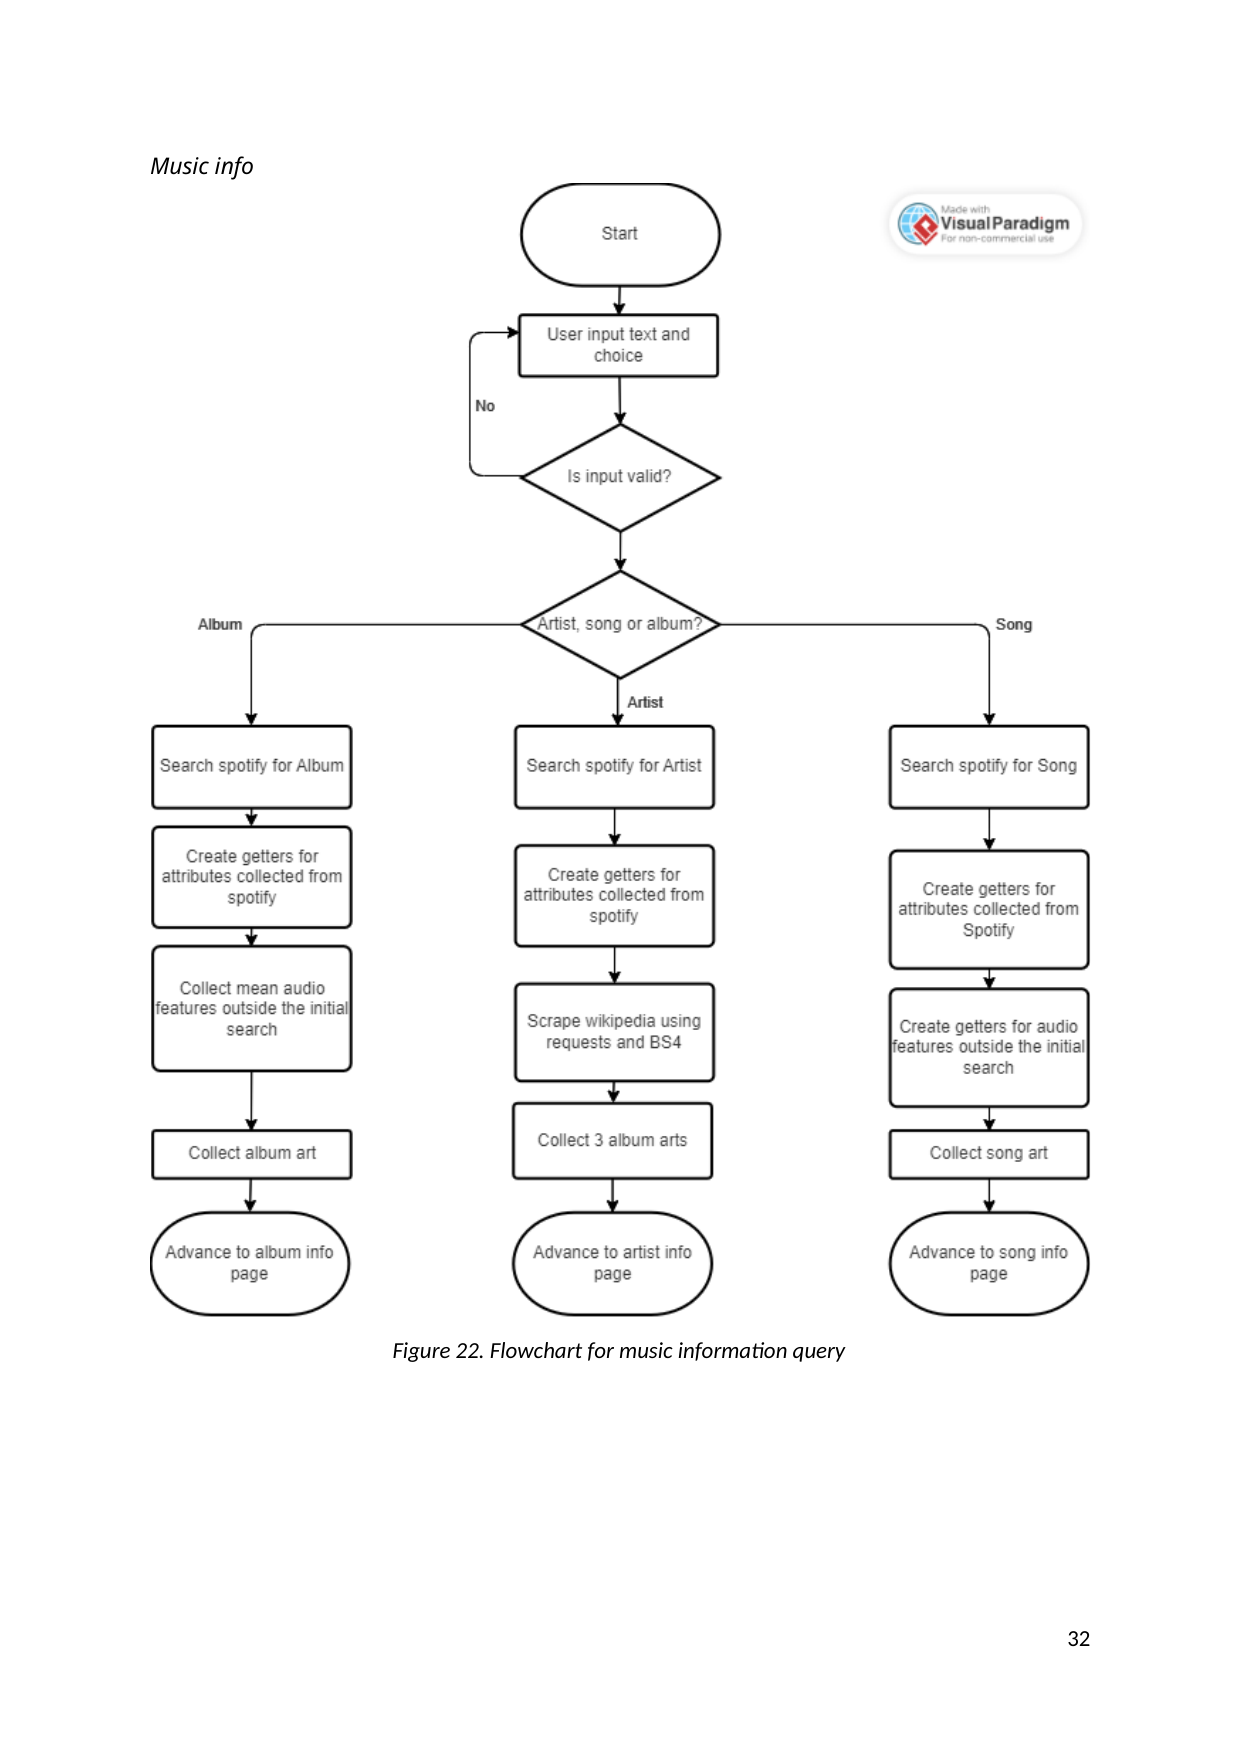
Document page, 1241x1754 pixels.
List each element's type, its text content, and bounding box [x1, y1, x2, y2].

picture [150, 183, 1091, 1318]
text Figure 22. Flowchart for music information query [150, 1336, 1090, 1364]
subtitle Music info [150, 150, 1090, 181]
